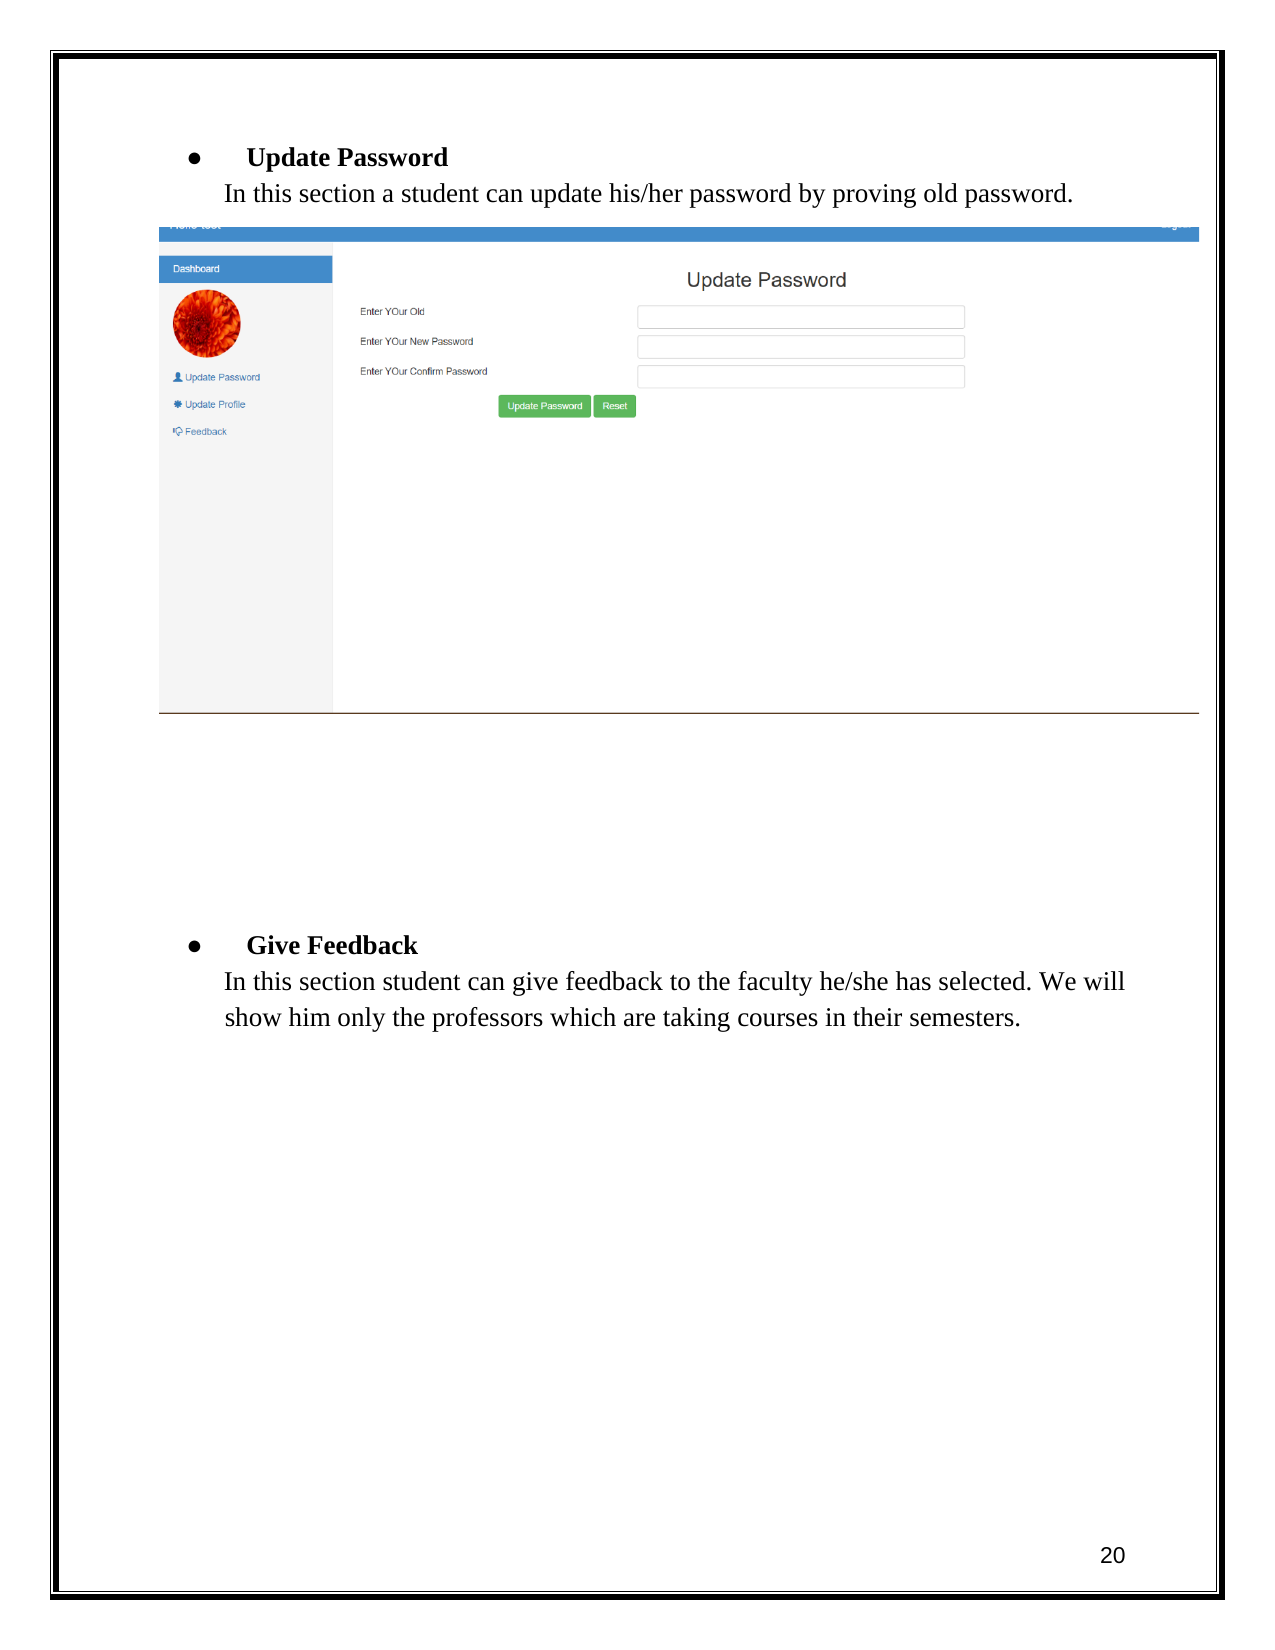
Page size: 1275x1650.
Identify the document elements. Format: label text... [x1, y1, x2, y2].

text In this section a student can update his/her password by proving old password. [223, 178, 1127, 209]
text In this section student can give feedback to the faculty he/she has selected. We will show him only the professors which are taking courses in their semesters. [223, 965, 1127, 1032]
list Give Feedback [186, 929, 1133, 961]
list Update Password [186, 142, 1133, 173]
picture [159, 227, 1200, 714]
